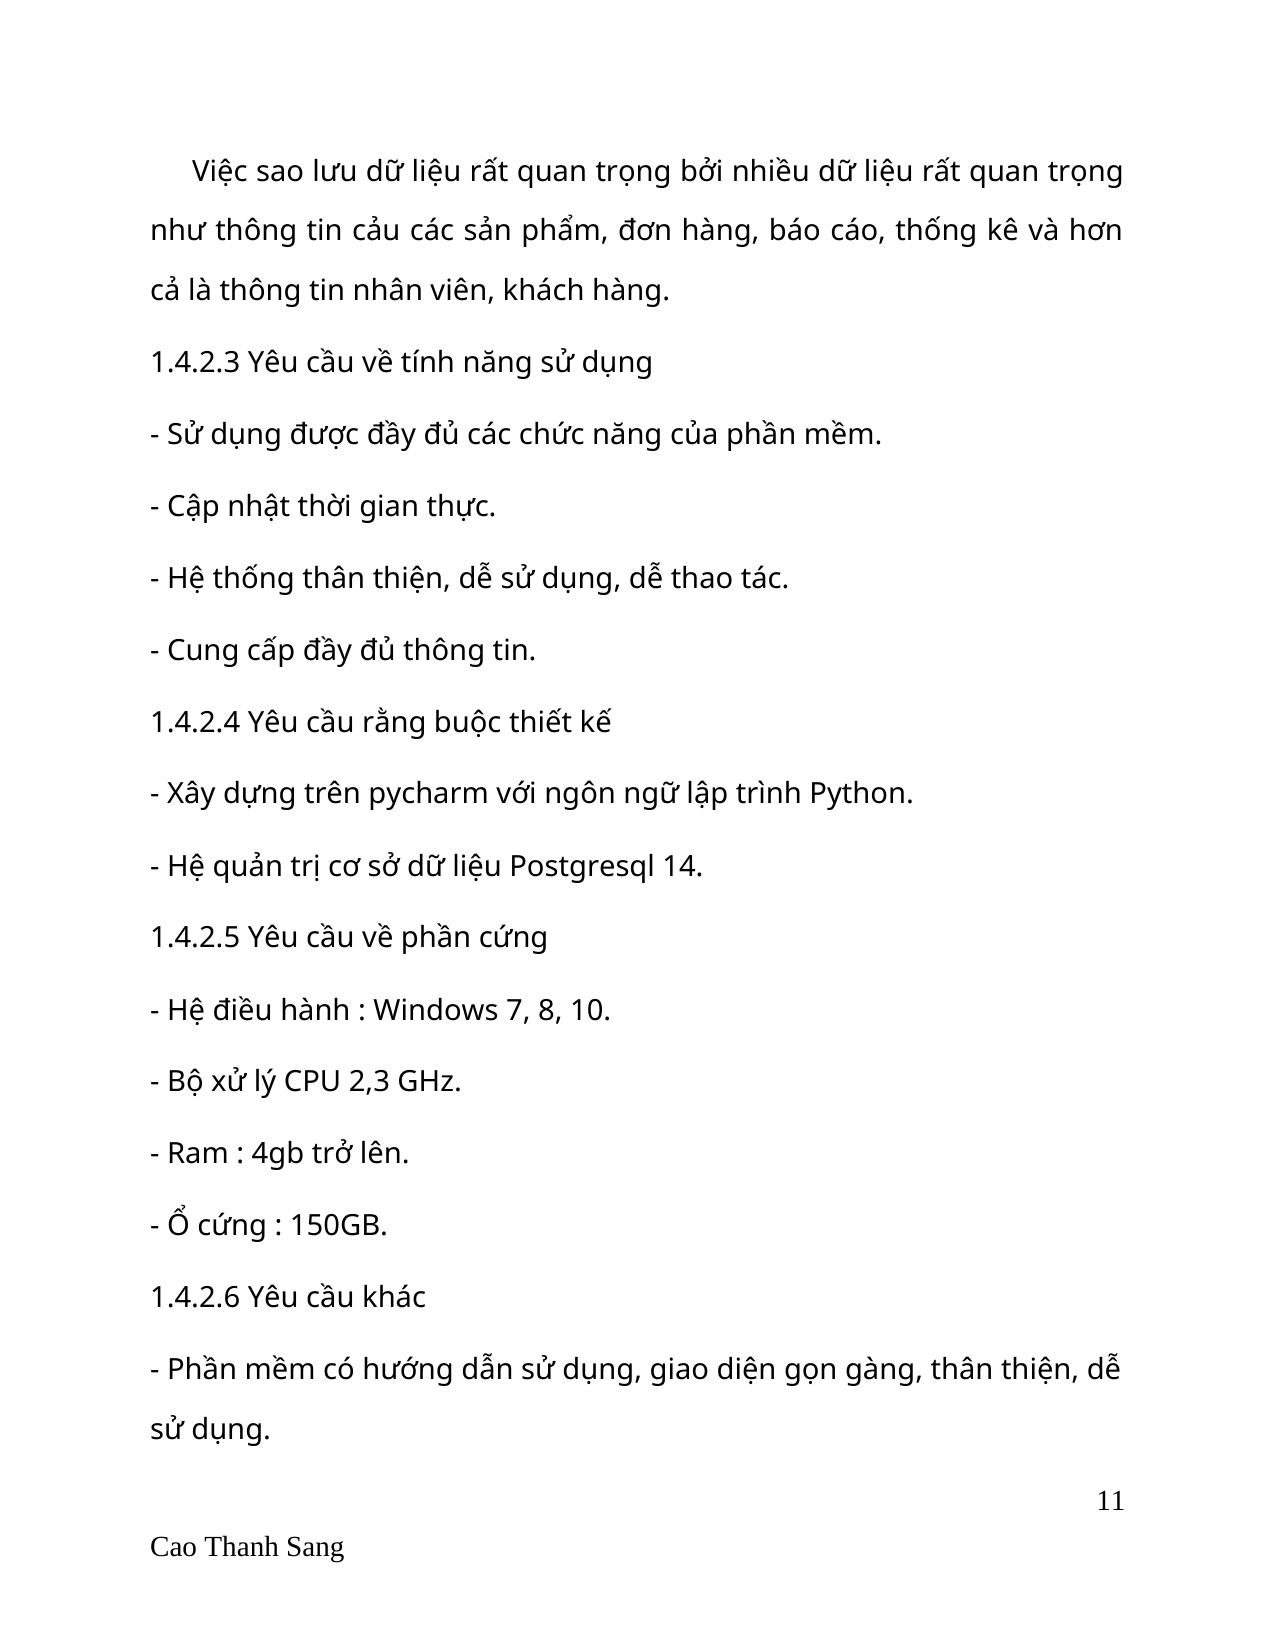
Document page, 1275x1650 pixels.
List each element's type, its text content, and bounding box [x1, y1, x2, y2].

text 1.4.2.4 Yêu cầu rằng buộc thiết kế [150, 701, 1125, 741]
text 1.4.2.6 Yêu cầu khác [150, 1277, 1125, 1316]
text - Hệ quản trị cơ sở dữ liệu Postgresql 14. [150, 845, 1125, 884]
text - Hệ điều hành : Windows 7, 8, 10. [150, 989, 1125, 1028]
text - Cung cấp đầy đủ thông tin. [150, 629, 1125, 668]
text - Hệ thống thân thiện, dễ sử dụng, dễ thao tác. [150, 557, 1125, 597]
text 1.4.2.3 Yêu cầu về tính năng sử dụng [150, 341, 1125, 381]
text - Xây dựng trên pycharm với ngôn ngữ lập trình Python. [150, 773, 1125, 812]
text 1.4.2.5 Yêu cầu về phần cứng [150, 917, 1125, 956]
text - Bộ xử lý CPU 2,3 GHz. [150, 1061, 1125, 1100]
text - Phần mềm có hướng dẫn sử dụng, giao diện gọn gàng, thân thiện, dễ sử dụng. [150, 1349, 1125, 1448]
text Việc sao lưu dữ liệu rất quan trọng bởi nhiều dữ liệu rất quan trọng như thông tin cảu các sản phẩm, đơn hàng, báo cáo, thống kê và hơn cả là thông tin nhân viên, khách hàng. [150, 150, 1125, 309]
text - Ổ cứng : 150GB. [150, 1205, 1125, 1244]
text - Cập nhật thời gian thực. [150, 485, 1125, 524]
text - Ram : 4gb trở lên. [150, 1133, 1125, 1172]
text - Sử dụng được đầy đủ các chức năng của phần mềm. [150, 413, 1125, 453]
